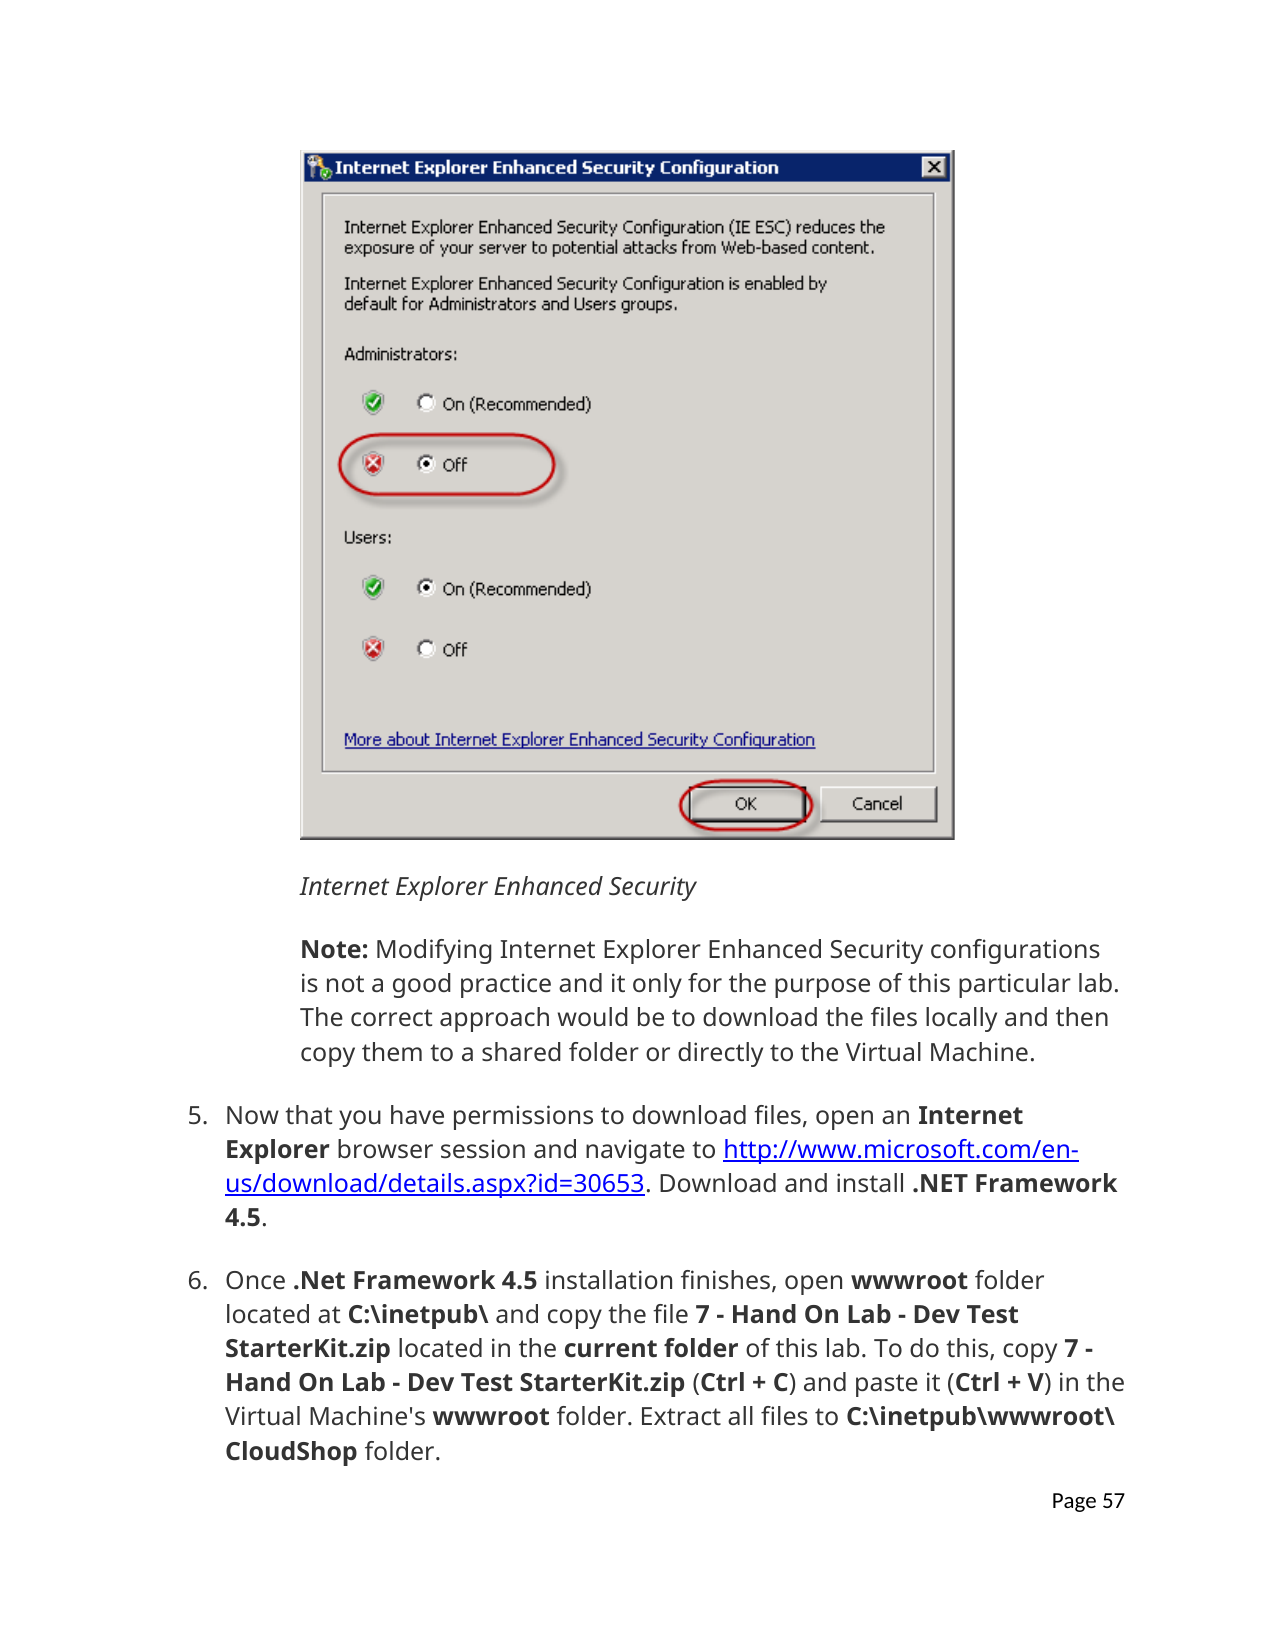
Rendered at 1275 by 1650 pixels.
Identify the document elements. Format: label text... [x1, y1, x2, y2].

list Now that you have permissions to download files, open an Internet Explorer browser session and navigate to http://www.microsoft.com/en-us/download/details.aspx?id=30653. Download and install .NET Framework 4.5. [187, 1097, 1125, 1234]
text Internet Explorer Enhanced Security [300, 869, 1125, 903]
list Once .Net Framework 4.5 installation finishes, open wwwroot folder located at C:\inetpub\ and copy the file 7 - Hand On Lab - Dev Test StarterKit.zip located in the current folder of this lab. To do this, copy 7 - Hand On Lab - Dev Test StarterKit.zip (Ctrl + C) and paste it (Ctrl + V) in the Virtual Machine's wwwroot folder. Extract all files to C:\inetpub\wwwroot\CloudShop folder. [187, 1263, 1125, 1467]
text Note: Modifying Internet Explorer Enhanced Security configurations is not a good practice and it only for the purpose of this particular lab. The correct approach would be to download the files locally and then copy them to a shared folder or directly to the Virtual Machine. [300, 932, 1125, 1068]
picture [300, 150, 955, 840]
